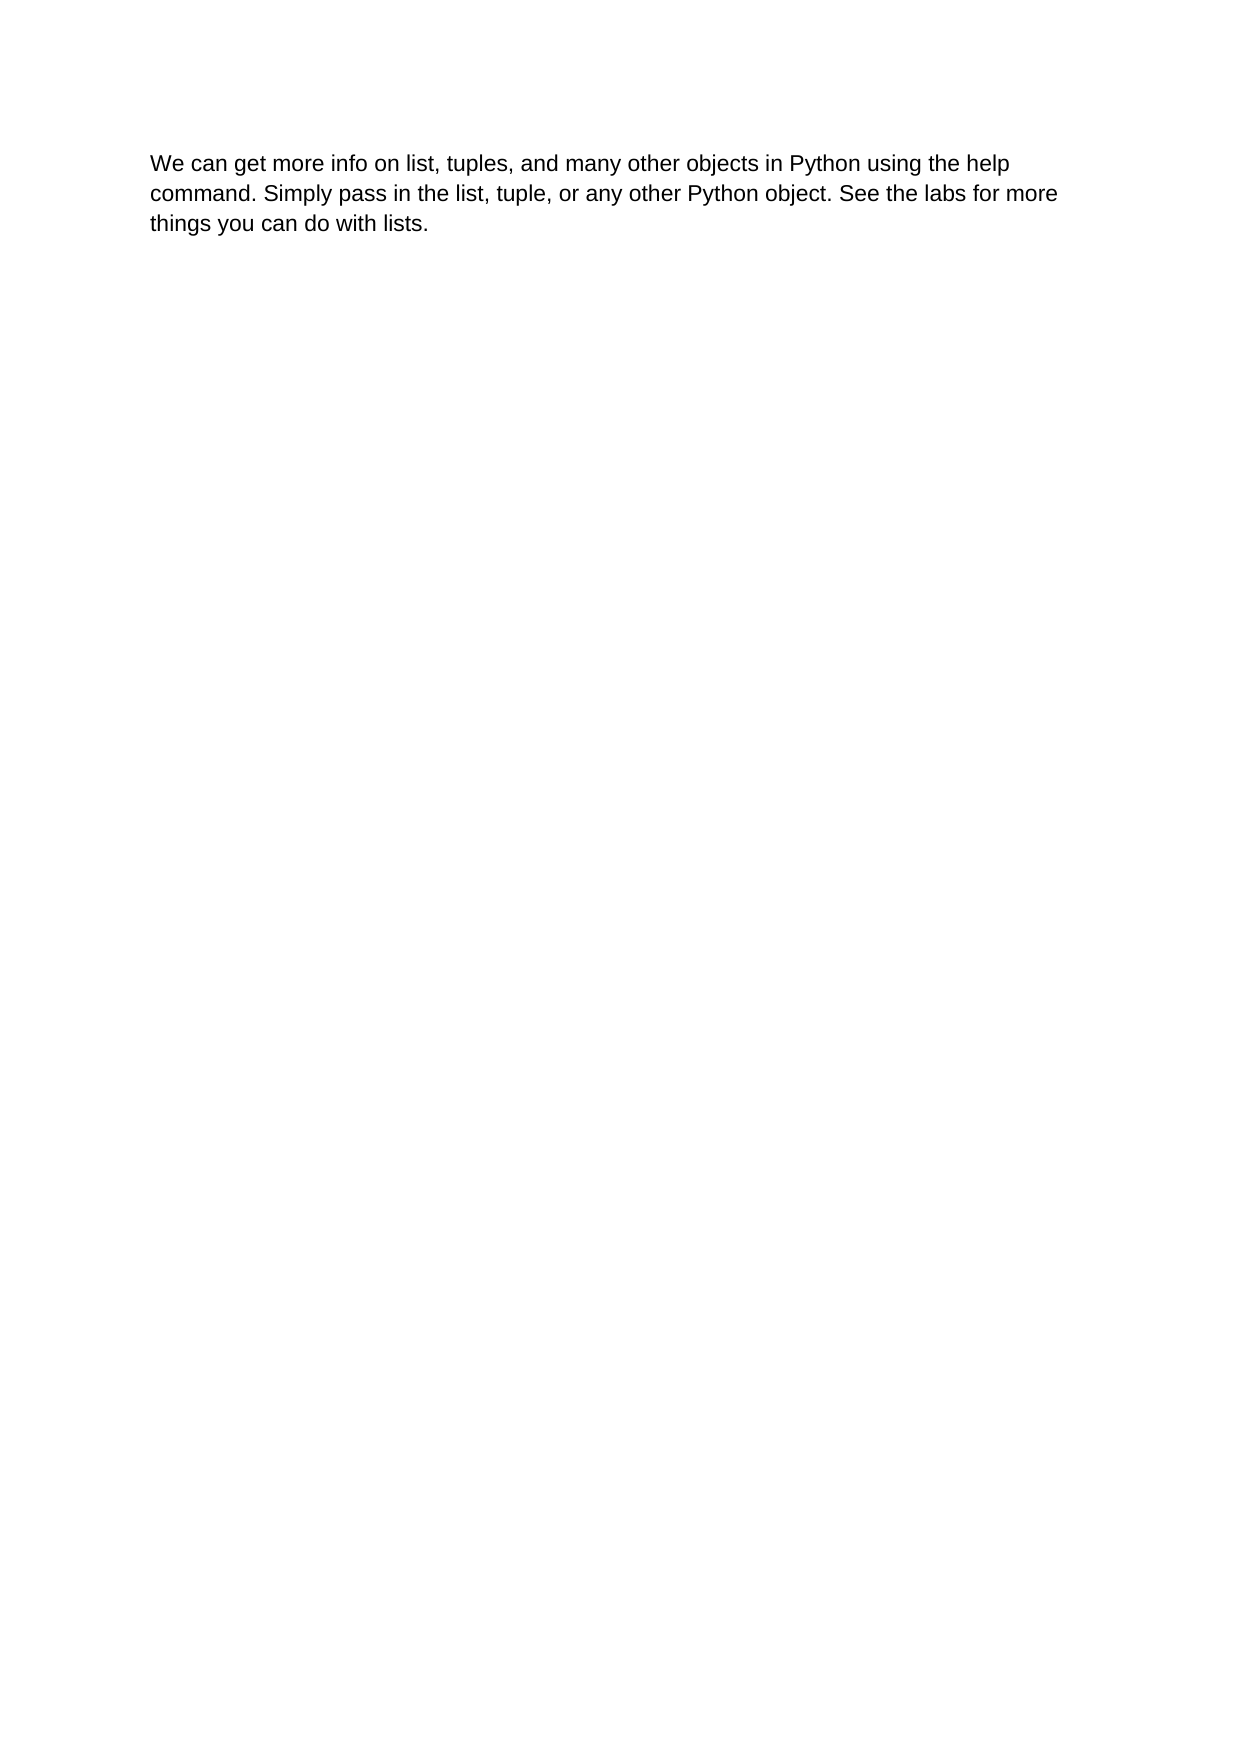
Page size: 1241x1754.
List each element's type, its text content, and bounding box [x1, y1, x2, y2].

text We can get more info on list, tuples, and many other objects in Python using the help command. Simply pass in the list, tuple, or any other Python object. See the labs for more things you can do with lists. [150, 150, 1090, 237]
